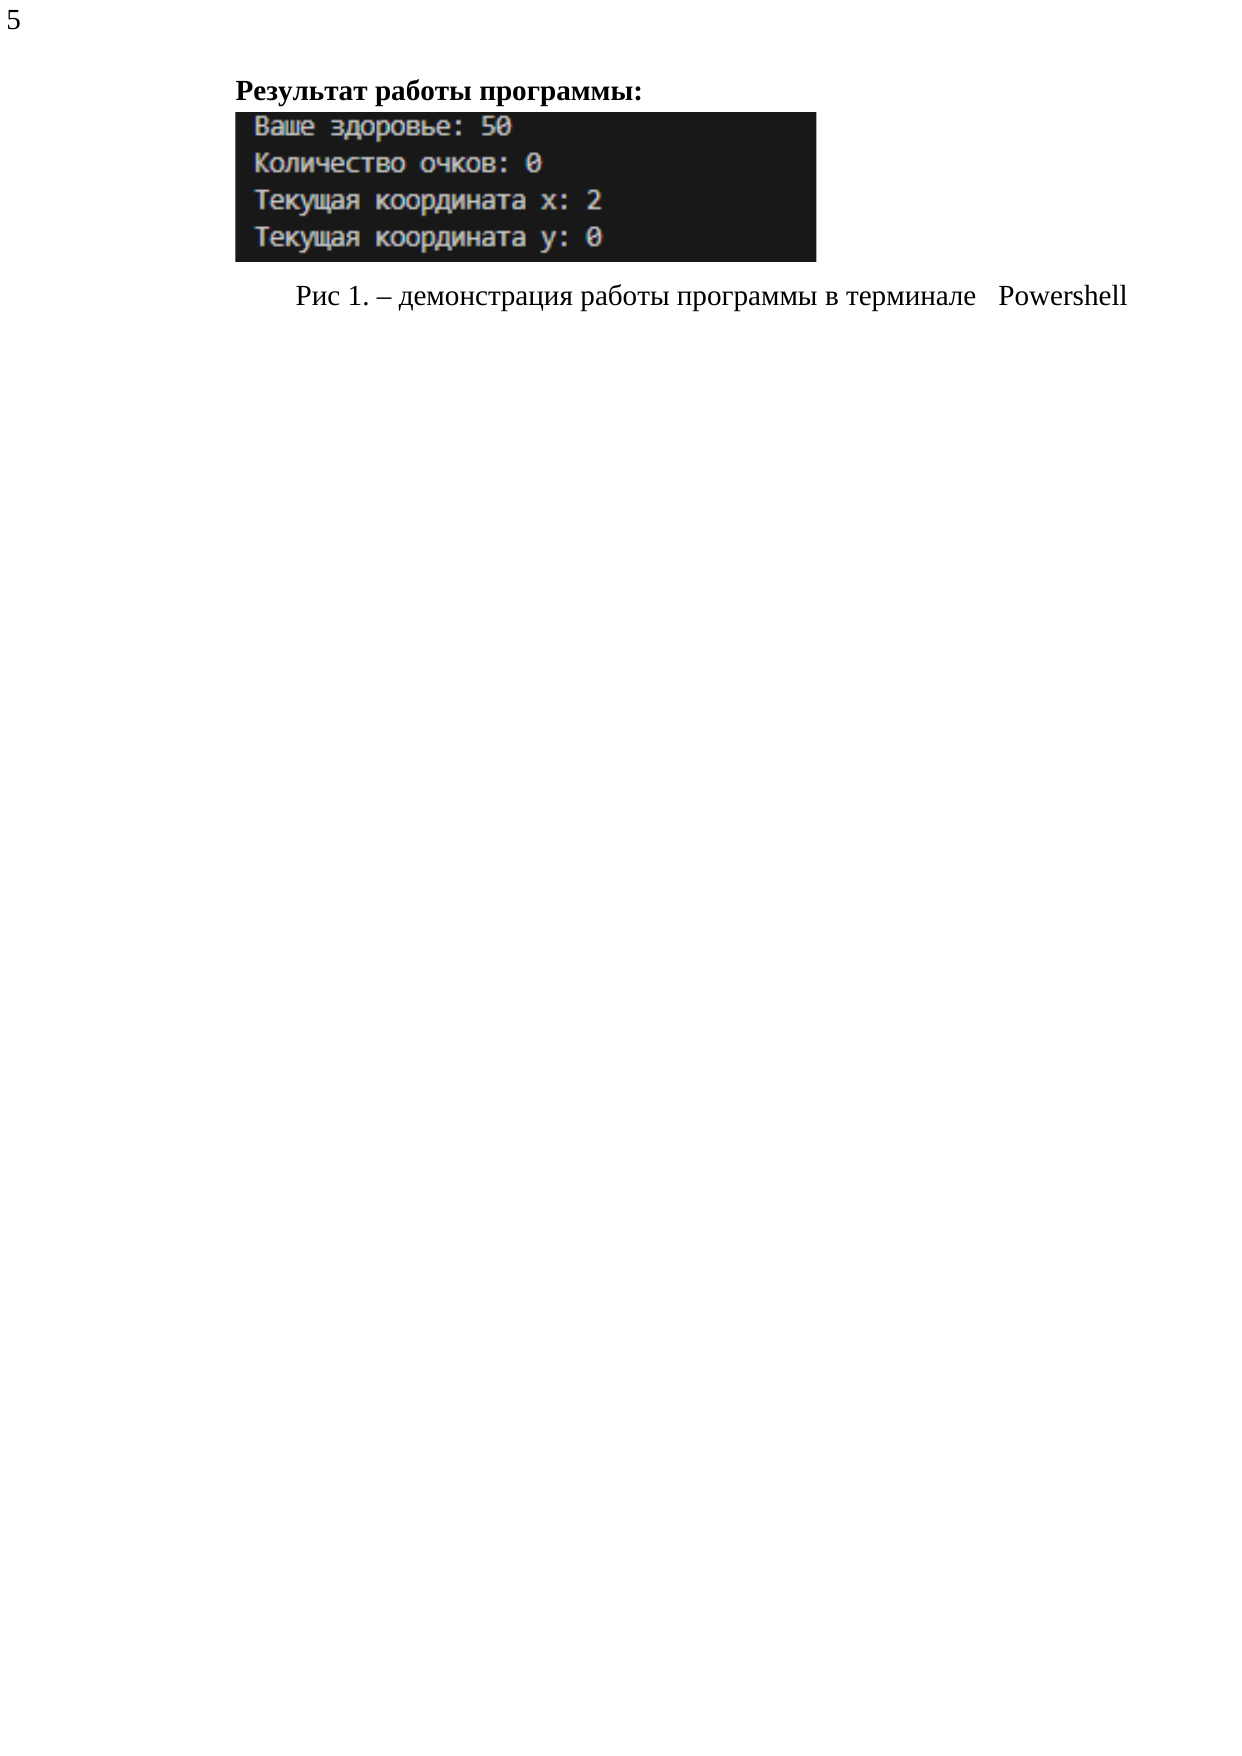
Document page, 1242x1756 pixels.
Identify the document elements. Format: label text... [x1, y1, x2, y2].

subtitle Результат работы программы: [235, 73, 1170, 106]
picture [235, 112, 817, 262]
text Рис 1. – демонстрация работы программы в терминале Powershell [222, 278, 1200, 311]
